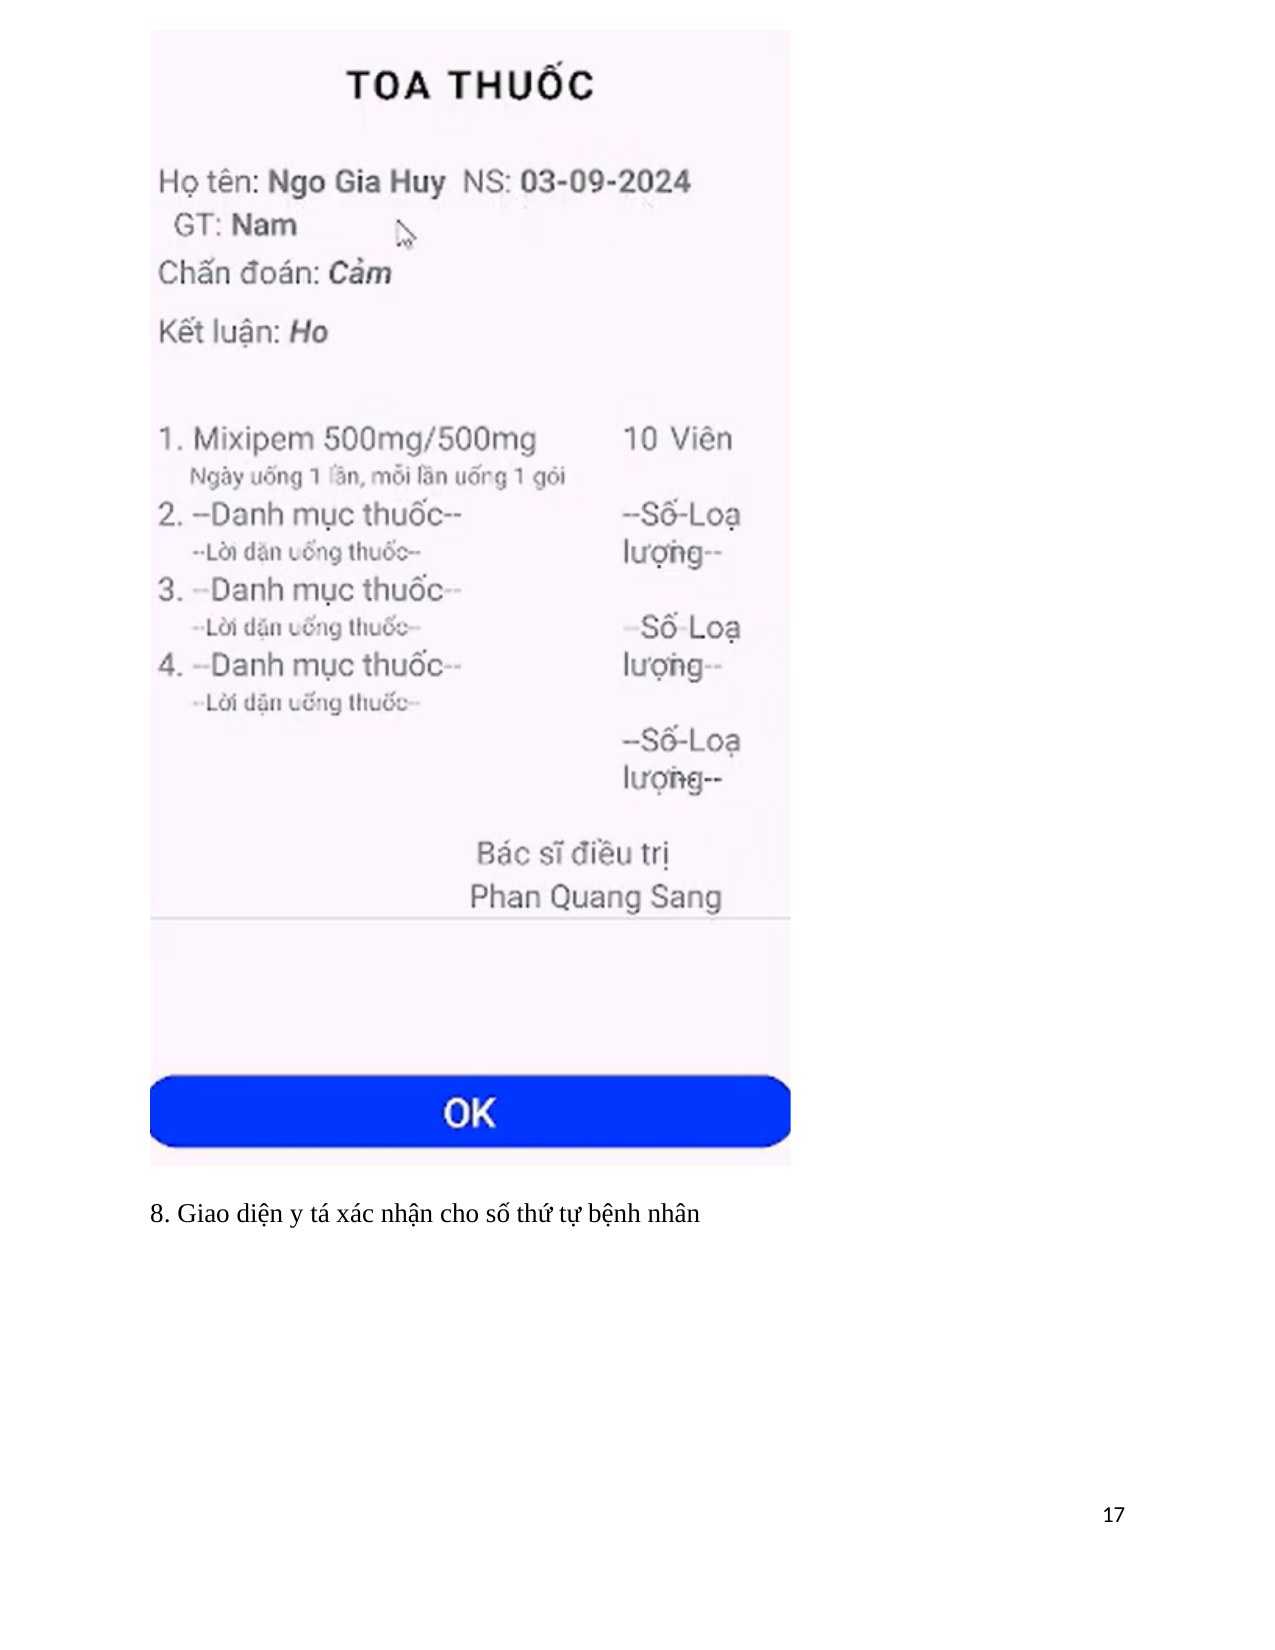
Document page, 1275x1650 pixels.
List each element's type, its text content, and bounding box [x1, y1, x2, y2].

picture [150, 30, 791, 1166]
text 8. Giao diện y tá xác nhận cho số thứ tự bệnh nhân [150, 1197, 1125, 1228]
